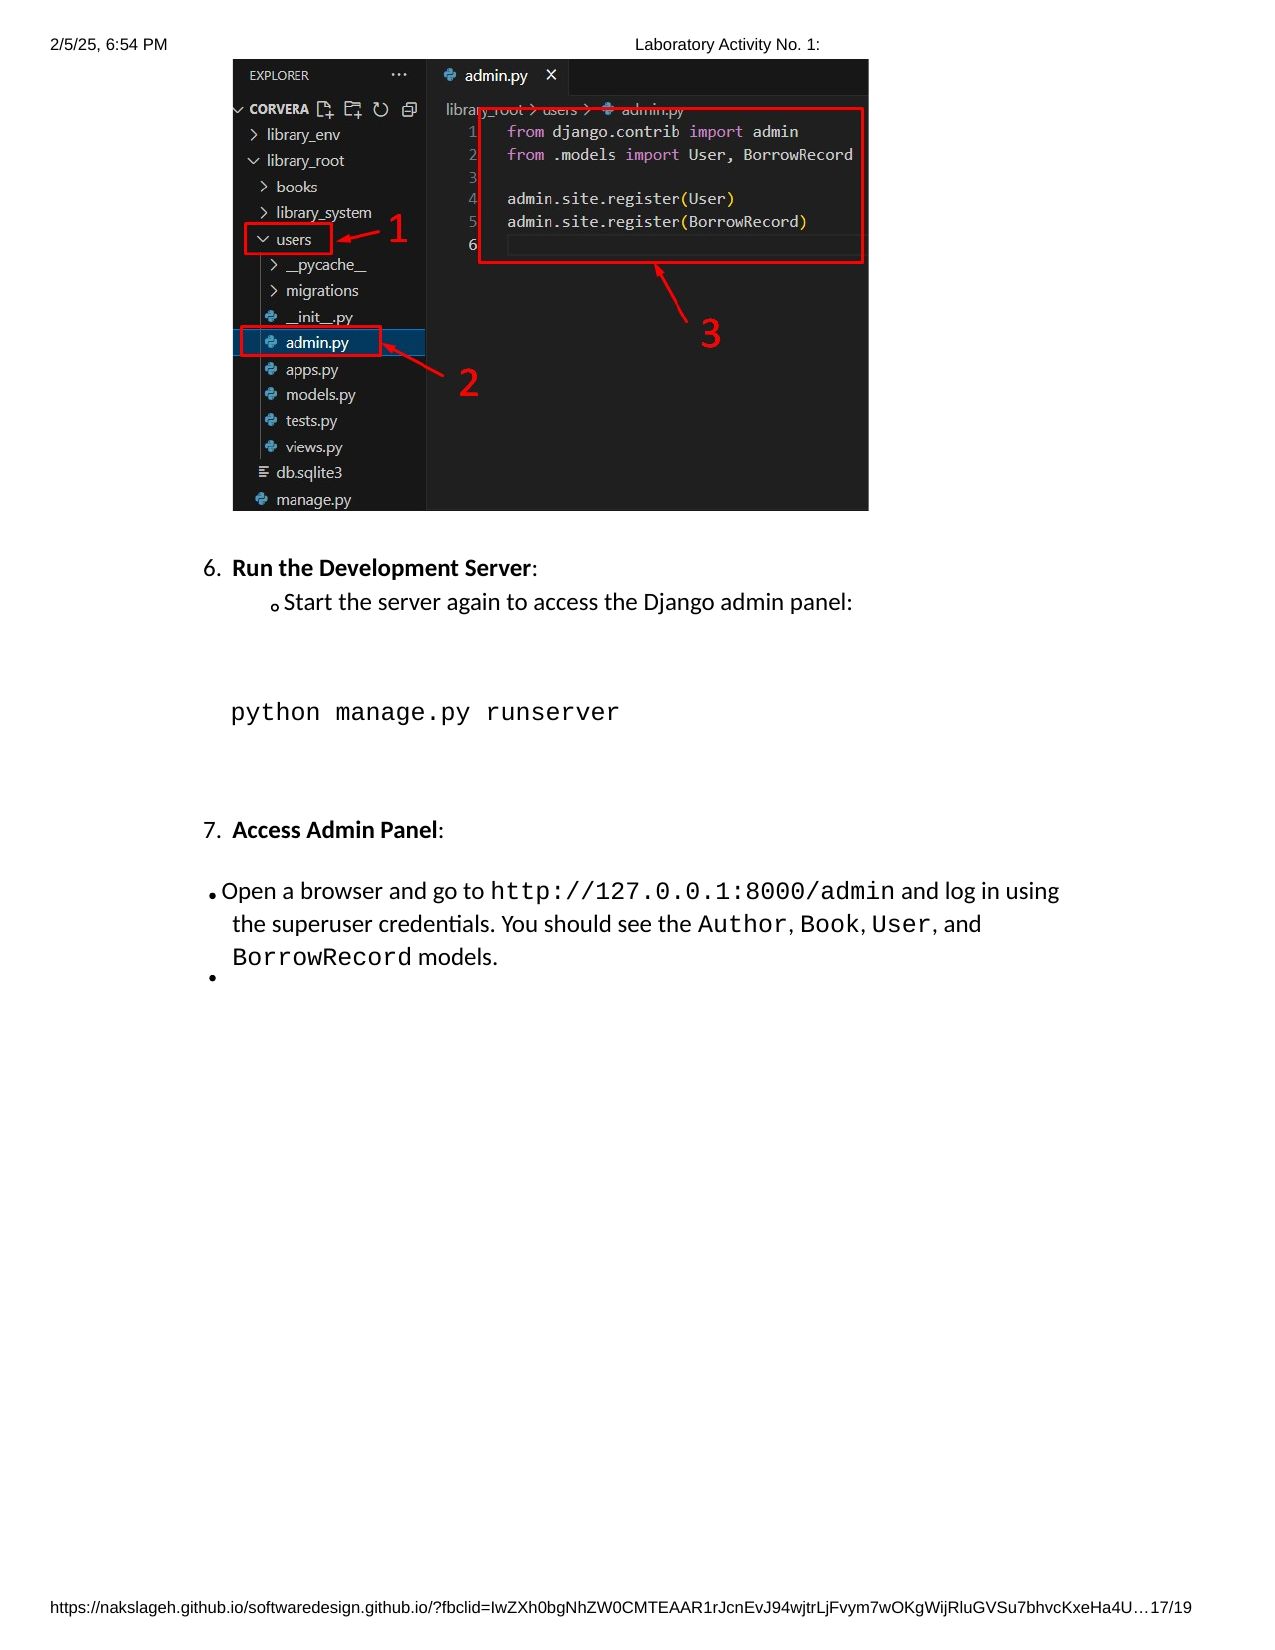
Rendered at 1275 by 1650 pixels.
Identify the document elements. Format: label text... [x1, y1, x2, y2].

text Start the server again to access the Django admin panel: [272, 587, 1097, 617]
list Access Admin Panel: [203, 814, 1097, 845]
picture [232, 59, 869, 511]
text python manage.py runserver [230, 699, 997, 727]
text Open a browser and go to http://127.0.0.1:8000/admin and log in using the superuser credentials. You should see the Author, Book, User, and BorrowRecord models. [209, 875, 1097, 973]
list Run the Development Server: [203, 552, 1097, 582]
